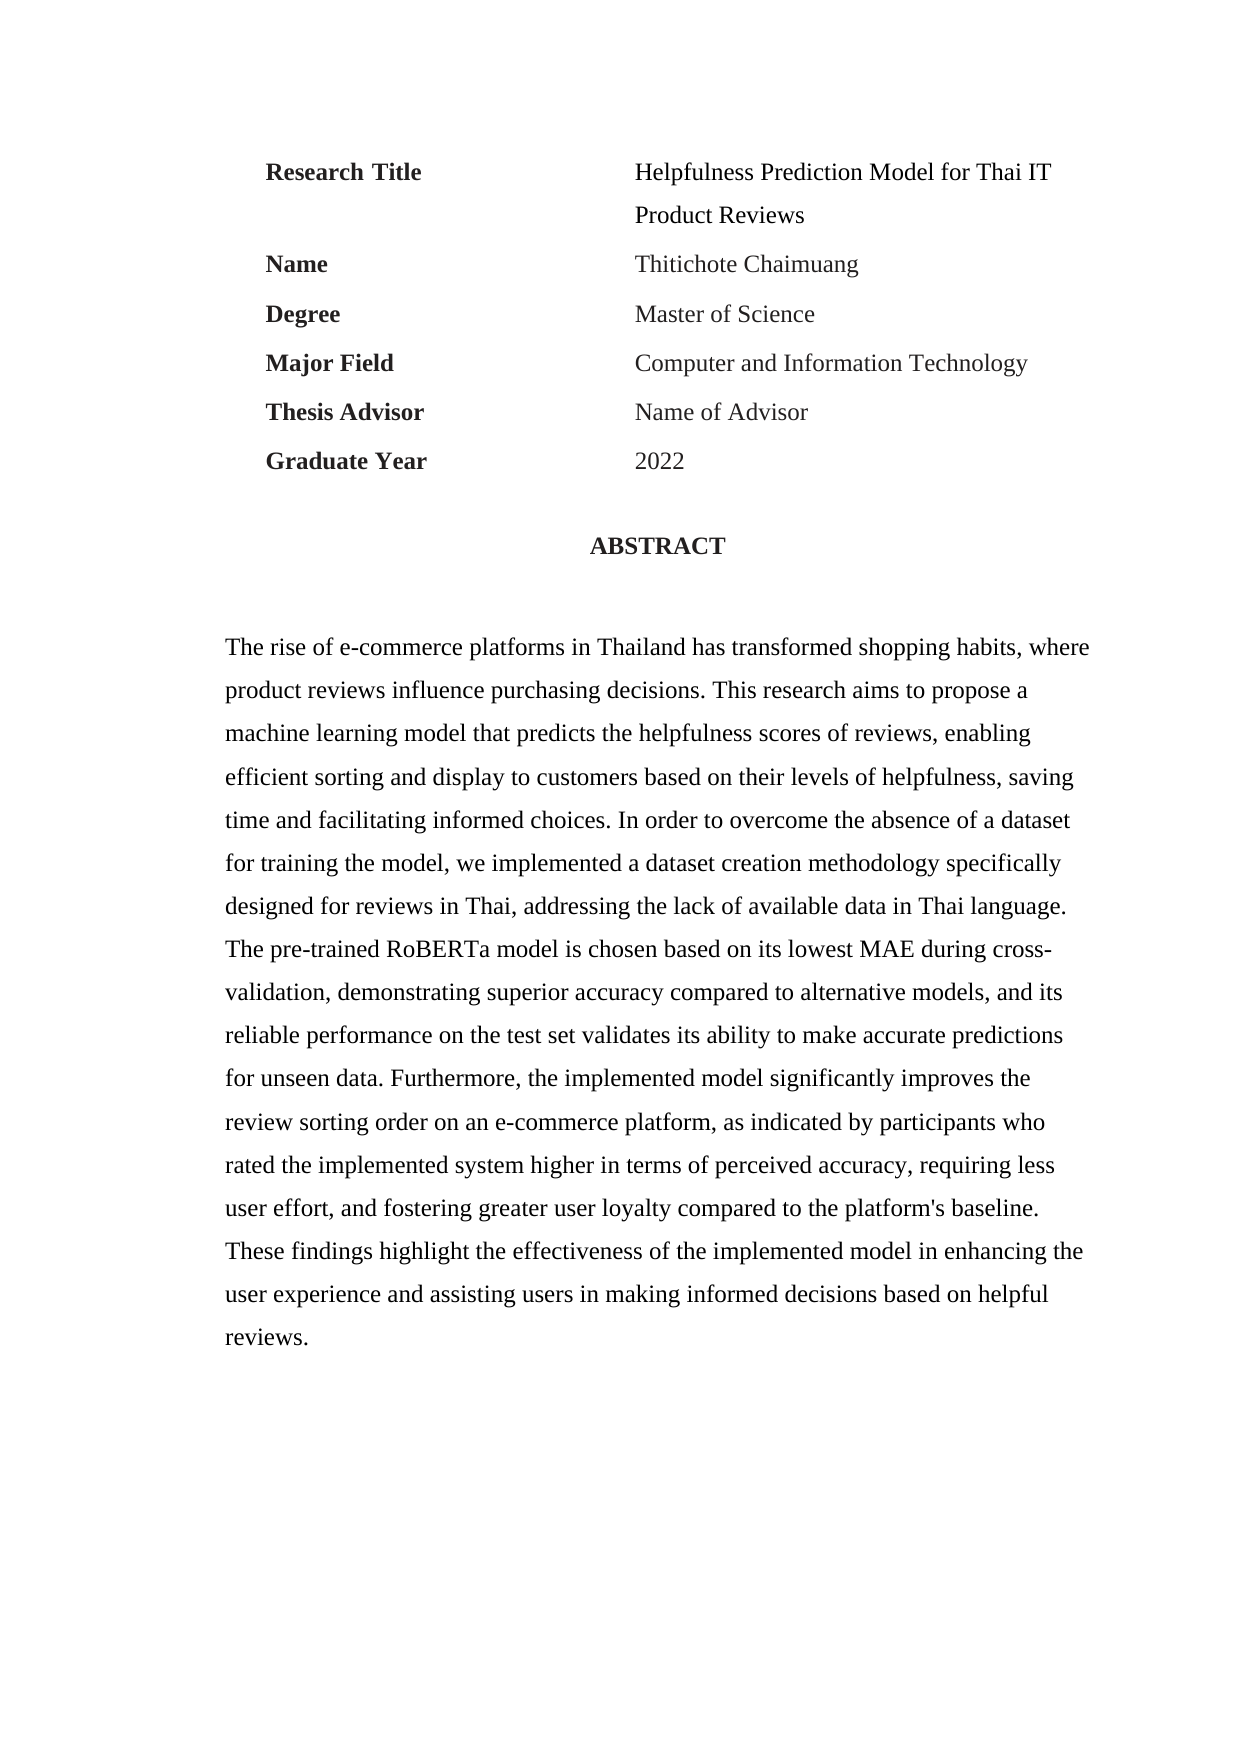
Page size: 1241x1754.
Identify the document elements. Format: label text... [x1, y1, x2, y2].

table_cell Degree [254, 291, 623, 341]
table_cell Graduate Year [254, 439, 623, 488]
table_cell Name [254, 242, 623, 291]
table_cell Major Field [254, 341, 623, 390]
table_header Helpfulness Prediction Model for Thai IT Product Reviews [623, 150, 1089, 242]
table_cell Master of Science [623, 291, 1089, 341]
table_cell Computer and Information Technology [623, 341, 1089, 390]
table_cell Thitichote Chaimuang [623, 242, 1089, 291]
table_cell 2022 [623, 439, 1089, 488]
table_cell Name of Advisor [623, 390, 1089, 439]
table_header Research Title [254, 150, 623, 242]
table_cell Thesis Advisor [254, 390, 623, 439]
text The rise of e-commerce platforms in Thailand has transformed shopping habits, where product reviews influence purchasing decisions. This research aims to propose a machine learning model that predicts the helpfulness scores of reviews, enabling efficient sorting and display to customers based on their levels of helpfulness, saving time and facilitating informed choices. In order to overcome the absence of a dataset for training the model, we implemented a dataset creation methodology specifically designed for reviews in Thai, addressing the lack of available data in Thai language. The pre-trained RoBERTa model is chosen based on its lowest MAE during cross-validation, demonstrating superior accuracy compared to alternative models, and its reliable performance on the test set validates its ability to make accurate predictions for unseen data. Furthermore, the implemented model significantly improves the review sorting order on an e-commerce platform, as indicated by participants who rated the implemented system higher in terms of perceived accuracy, requiring less user effort, and fostering greater user loyalty compared to the platform's baseline. These findings highlight the effectiveness of the implemented model in enhancing the user experience and assisting users in making informed decisions based on helpful reviews. [225, 632, 1090, 1351]
text ABSTRACT [225, 531, 1090, 560]
